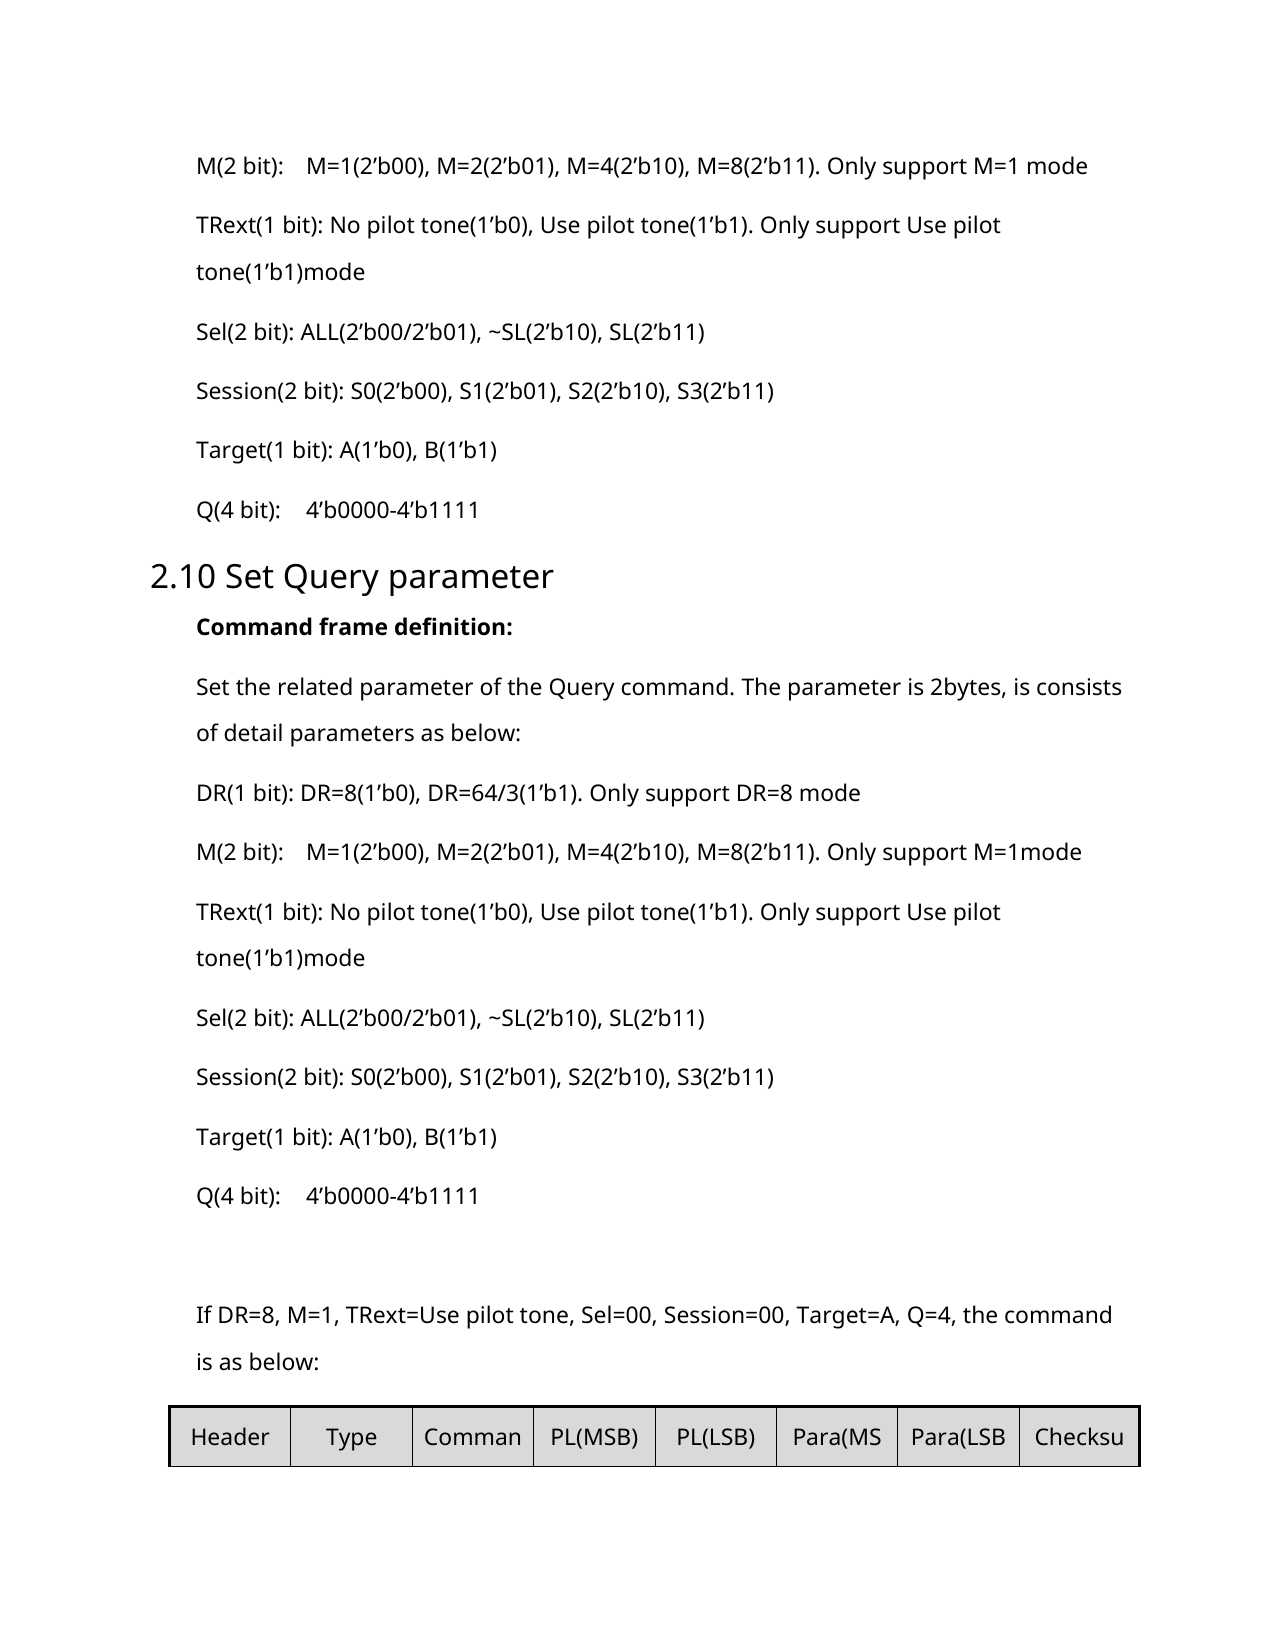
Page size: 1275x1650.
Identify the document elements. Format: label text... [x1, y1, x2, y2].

text Q(4 bit): 4’b0000-4’b1111 [196, 494, 1125, 525]
table_header Para(LSB) [898, 1408, 1019, 1466]
table_header Para(MSB) [777, 1408, 897, 1466]
subtitle Set Query parameter [150, 553, 1125, 598]
text Session(2 bit): S0(2’b00), S1(2’b01), S2(2’b10), S3(2’b11) [196, 1061, 1125, 1092]
table_header Command [413, 1408, 533, 1466]
text Q(4 bit): 4’b0000-4’b1111 [196, 1180, 1125, 1211]
text Target(1 bit): A(1’b0), B(1’b1) [196, 1120, 1125, 1152]
table_header PL(LSB) [656, 1408, 776, 1466]
table_header Type [291, 1408, 412, 1466]
text Command frame definition: [196, 611, 1125, 642]
text Sel(2 bit): ALL(2’b00/2’b01), ~SL(2’b10), SL(2’b11) [196, 1002, 1125, 1033]
text Target(1 bit): A(1’b0), B(1’b1) [196, 434, 1125, 466]
text If DR=8, M=1, TRext=Use pilot tone, Sel=00, Session=00, Target=A, Q=4, the command is as below: [196, 1298, 1125, 1377]
text M(2 bit): M=1(2’b00), M=2(2’b01), M=4(2’b10), M=8(2’b11). Only support M=1mode [196, 836, 1125, 867]
text Set the related parameter of the Query command. The parameter is 2bytes, is consists of detail parameters as below: [196, 670, 1125, 748]
text TRext(1 bit): No pilot tone(1’b0), Use pilot tone(1’b1). Only support Use pilot tone(1’b1)mode [196, 895, 1125, 973]
text M(2 bit): M=1(2’b00), M=2(2’b01), M=4(2’b10), M=8(2’b11). Only support M=1 mode [196, 150, 1125, 181]
table_header Header [171, 1408, 290, 1466]
table_header PL(MSB) [534, 1408, 655, 1466]
text Sel(2 bit): ALL(2’b00/2’b01), ~SL(2’b10), SL(2’b11) [196, 316, 1125, 347]
table_header Checksum [1020, 1408, 1138, 1466]
text DR(1 bit): DR=8(1’b0), DR=64/3(1’b1). Only support DR=8 mode [196, 777, 1125, 808]
text TRext(1 bit): No pilot tone(1’b0), Use pilot tone(1’b1). Only support Use pilot tone(1’b1)mode [196, 209, 1125, 287]
text Session(2 bit): S0(2’b00), S1(2’b01), S2(2’b10), S3(2’b11) [196, 375, 1125, 406]
